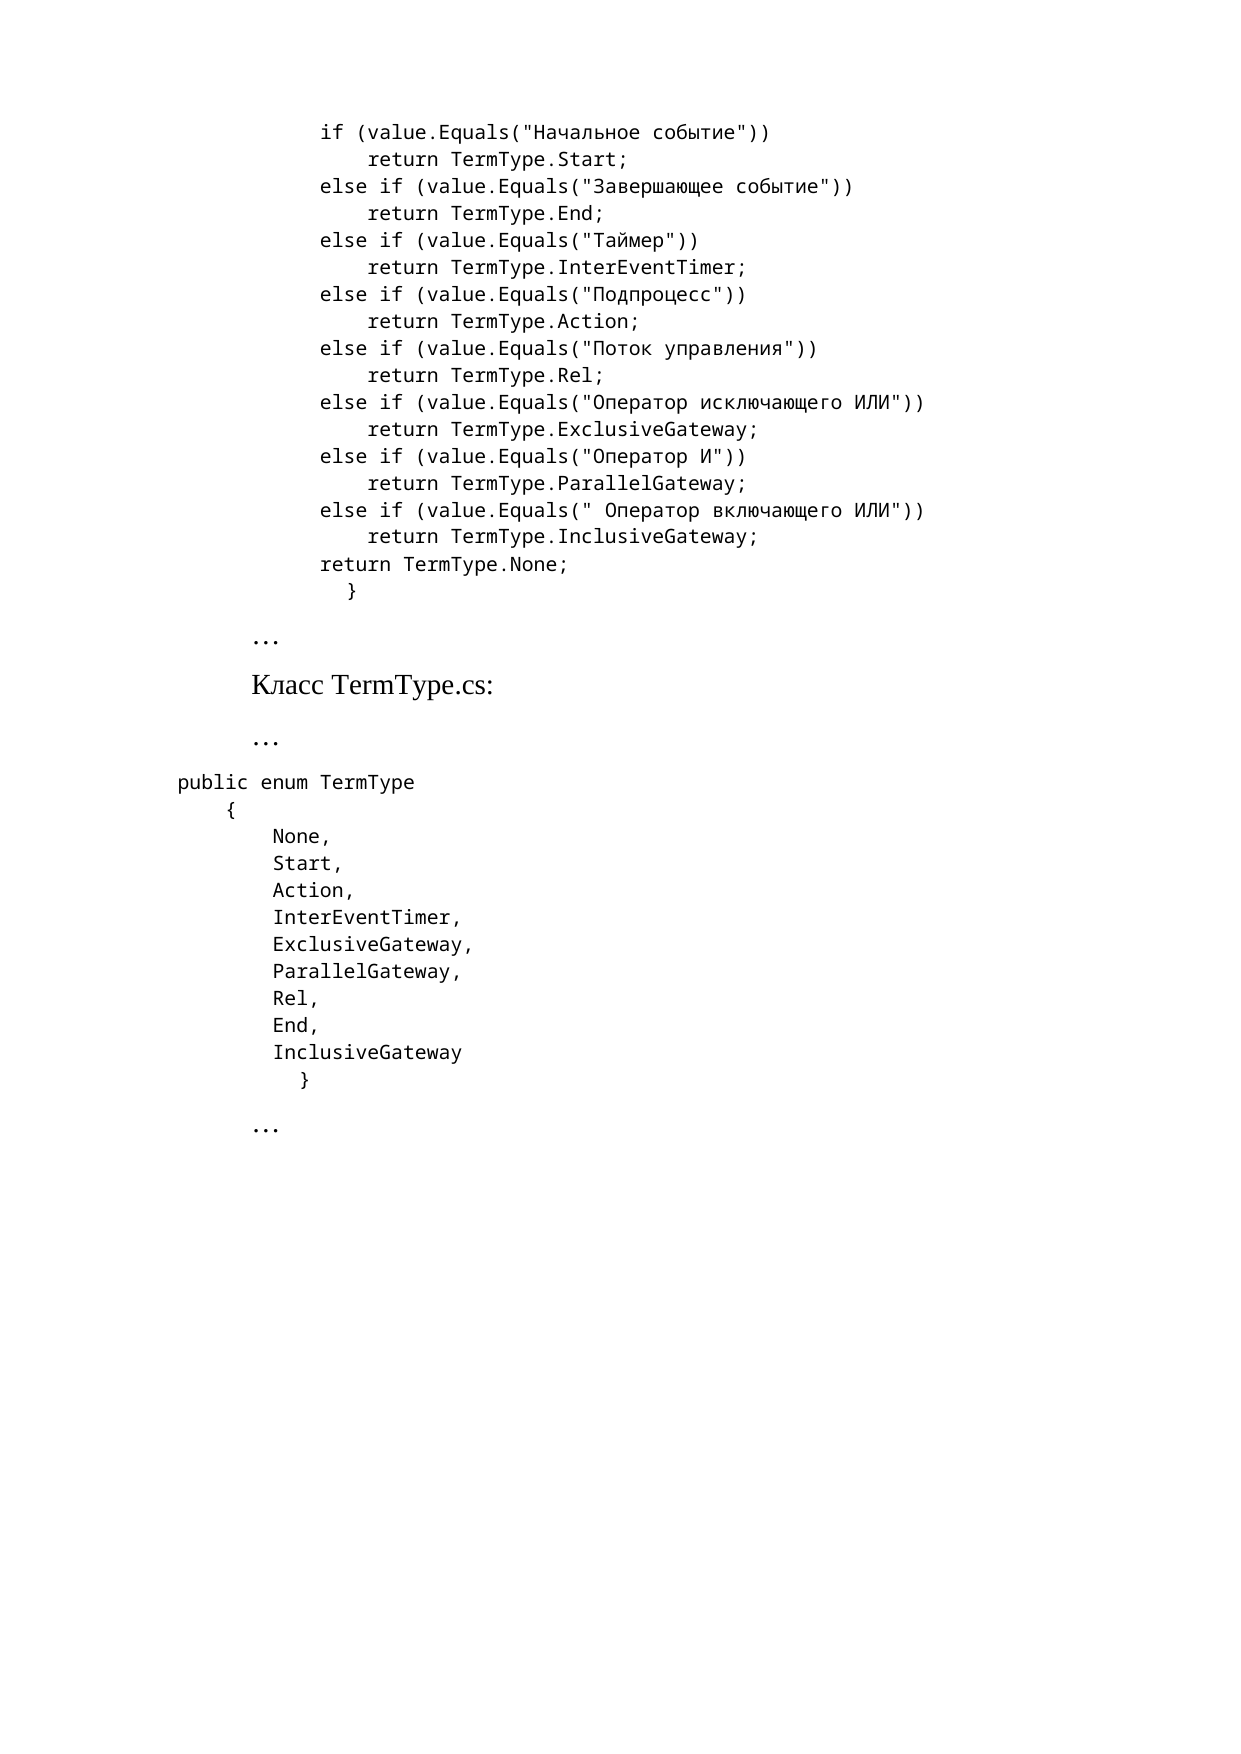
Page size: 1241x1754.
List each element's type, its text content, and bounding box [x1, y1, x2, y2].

text else if (value.Equals("Оператор исключающего ИЛИ")) [177, 388, 1152, 415]
text … [177, 718, 1152, 751]
text ParallelGateway, [177, 957, 1152, 984]
text … [177, 1105, 1152, 1139]
text Start, [177, 849, 1152, 876]
text else if (value.Equals("Таймер")) [177, 226, 1152, 253]
text else if (value.Equals("Подпроцесс")) [177, 280, 1152, 307]
text ExclusiveGateway, [177, 930, 1152, 957]
text else if (value.Equals("Завершающее событие")) [177, 172, 1152, 199]
text return TermType.None; [177, 550, 1152, 577]
text { [177, 795, 1152, 822]
text Action, [177, 876, 1152, 903]
text Класс TermType.cs: [177, 667, 1152, 701]
text return TermType.ParallelGateway; [177, 469, 1152, 496]
text … [177, 617, 1152, 651]
text return TermType.InterEventTimer; [177, 253, 1152, 280]
text InterEventTimer, [177, 903, 1152, 930]
text return TermType.Start; [177, 145, 1152, 172]
text return TermType.End; [177, 199, 1152, 226]
text Rel, [177, 984, 1152, 1011]
text public enum TermType [177, 768, 1152, 795]
text return TermType.Rel; [177, 361, 1152, 388]
text return TermType.Action; [177, 307, 1152, 334]
text if (value.Equals("Начальное событие")) [177, 118, 1152, 145]
text return TermType.InclusiveGateway; [177, 523, 1152, 550]
text End, [177, 1011, 1152, 1038]
text None, [177, 822, 1152, 849]
text return TermType.ExclusiveGateway; [177, 415, 1152, 442]
text else if (value.Equals(" Оператор включающего ИЛИ")) [177, 496, 1152, 523]
text } [177, 577, 1152, 604]
text InclusiveGateway [177, 1038, 1152, 1065]
text } [177, 1065, 1152, 1092]
text else if (value.Equals("Поток управления")) [177, 334, 1152, 361]
text else if (value.Equals("Оператор И")) [177, 442, 1152, 469]
